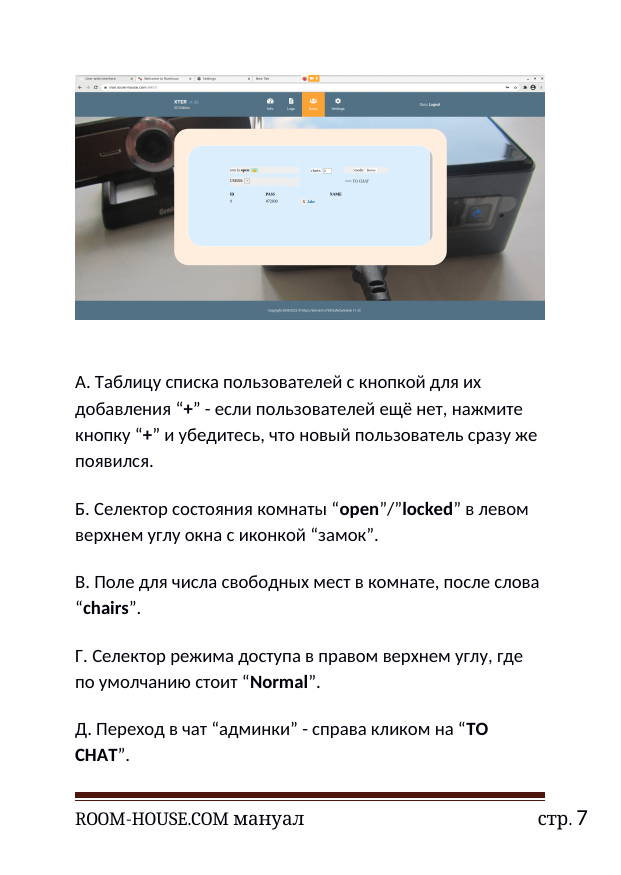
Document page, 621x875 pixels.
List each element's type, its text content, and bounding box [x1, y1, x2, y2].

text Д. Переход в чат “админки” - справа кликом на “TO CHAT”. [75, 717, 545, 767]
text А. Таблицу списка пользователей с кнопкой для их добавления “+” - если пользователей ещё нет, нажмите кнопку “+” и убедитесь, что новый пользователь сразу же появился. [75, 370, 545, 472]
text Г. Селектор режима доступа в правом верхнем углу, где по умолчанию стоит “Normal”. [75, 644, 545, 693]
text В. Поле для числа свободных мест в комнате, после слова “chairs”. [75, 570, 545, 619]
picture [75, 75, 545, 320]
text Б. Селектор состояния комнаты “open”/”locked” в левом верхнем углу окна с иконкой “замок”. [75, 497, 545, 546]
